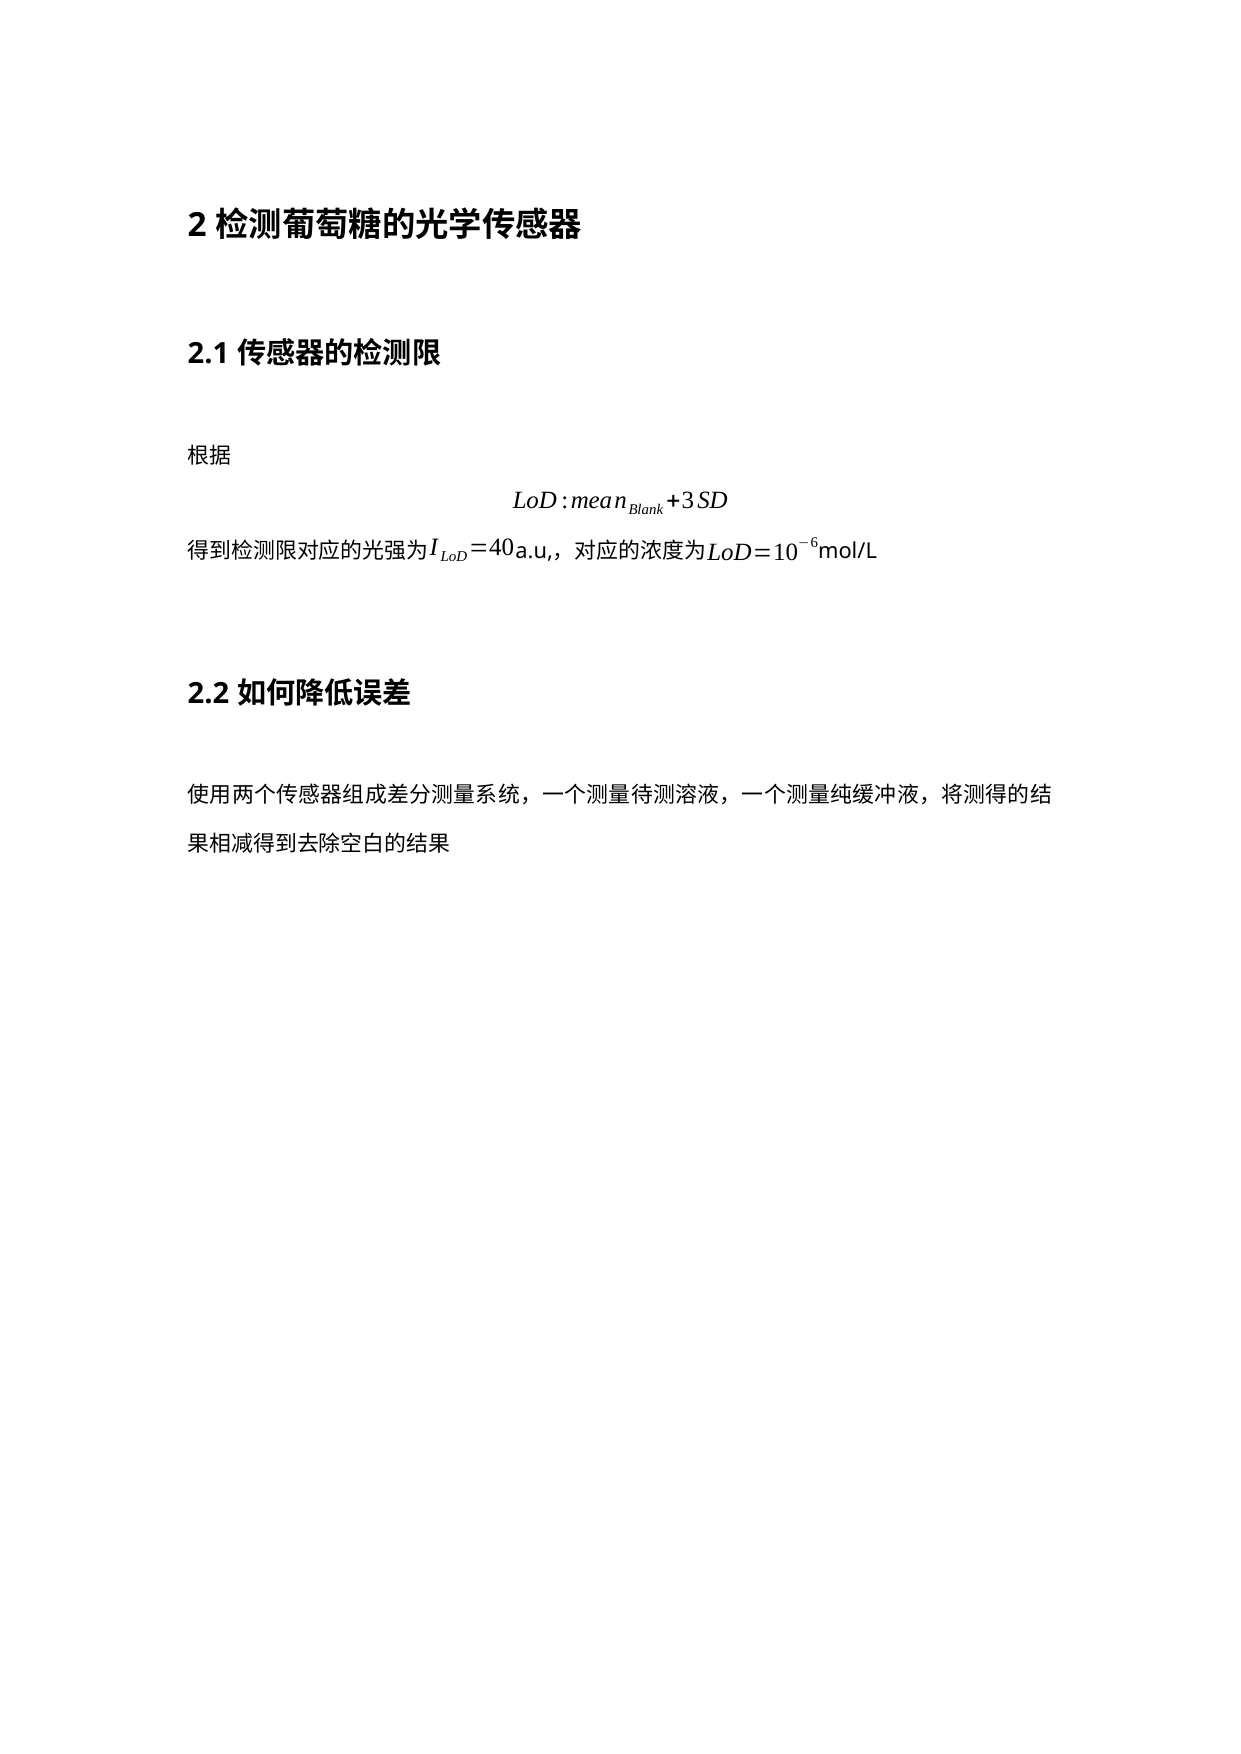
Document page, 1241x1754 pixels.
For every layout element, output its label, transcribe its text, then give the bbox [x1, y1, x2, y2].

text 得到检测限对应的光强为a.u,，对应的浓度为mol/L [187, 533, 1053, 566]
text 根据 [187, 437, 1053, 470]
subtitle 2.2 如何降低误差 [187, 658, 1053, 723]
subtitle 2.1 传感器的检测限 [187, 318, 1053, 383]
subtitle 2 检测葡萄糖的光学传感器 [187, 189, 1053, 254]
text 使用两个传感器组成差分测量系统，一个测量待测溶液，一个测量纯缓冲液，将测得的结果相减得到去除空白的结果 [187, 777, 1053, 858]
